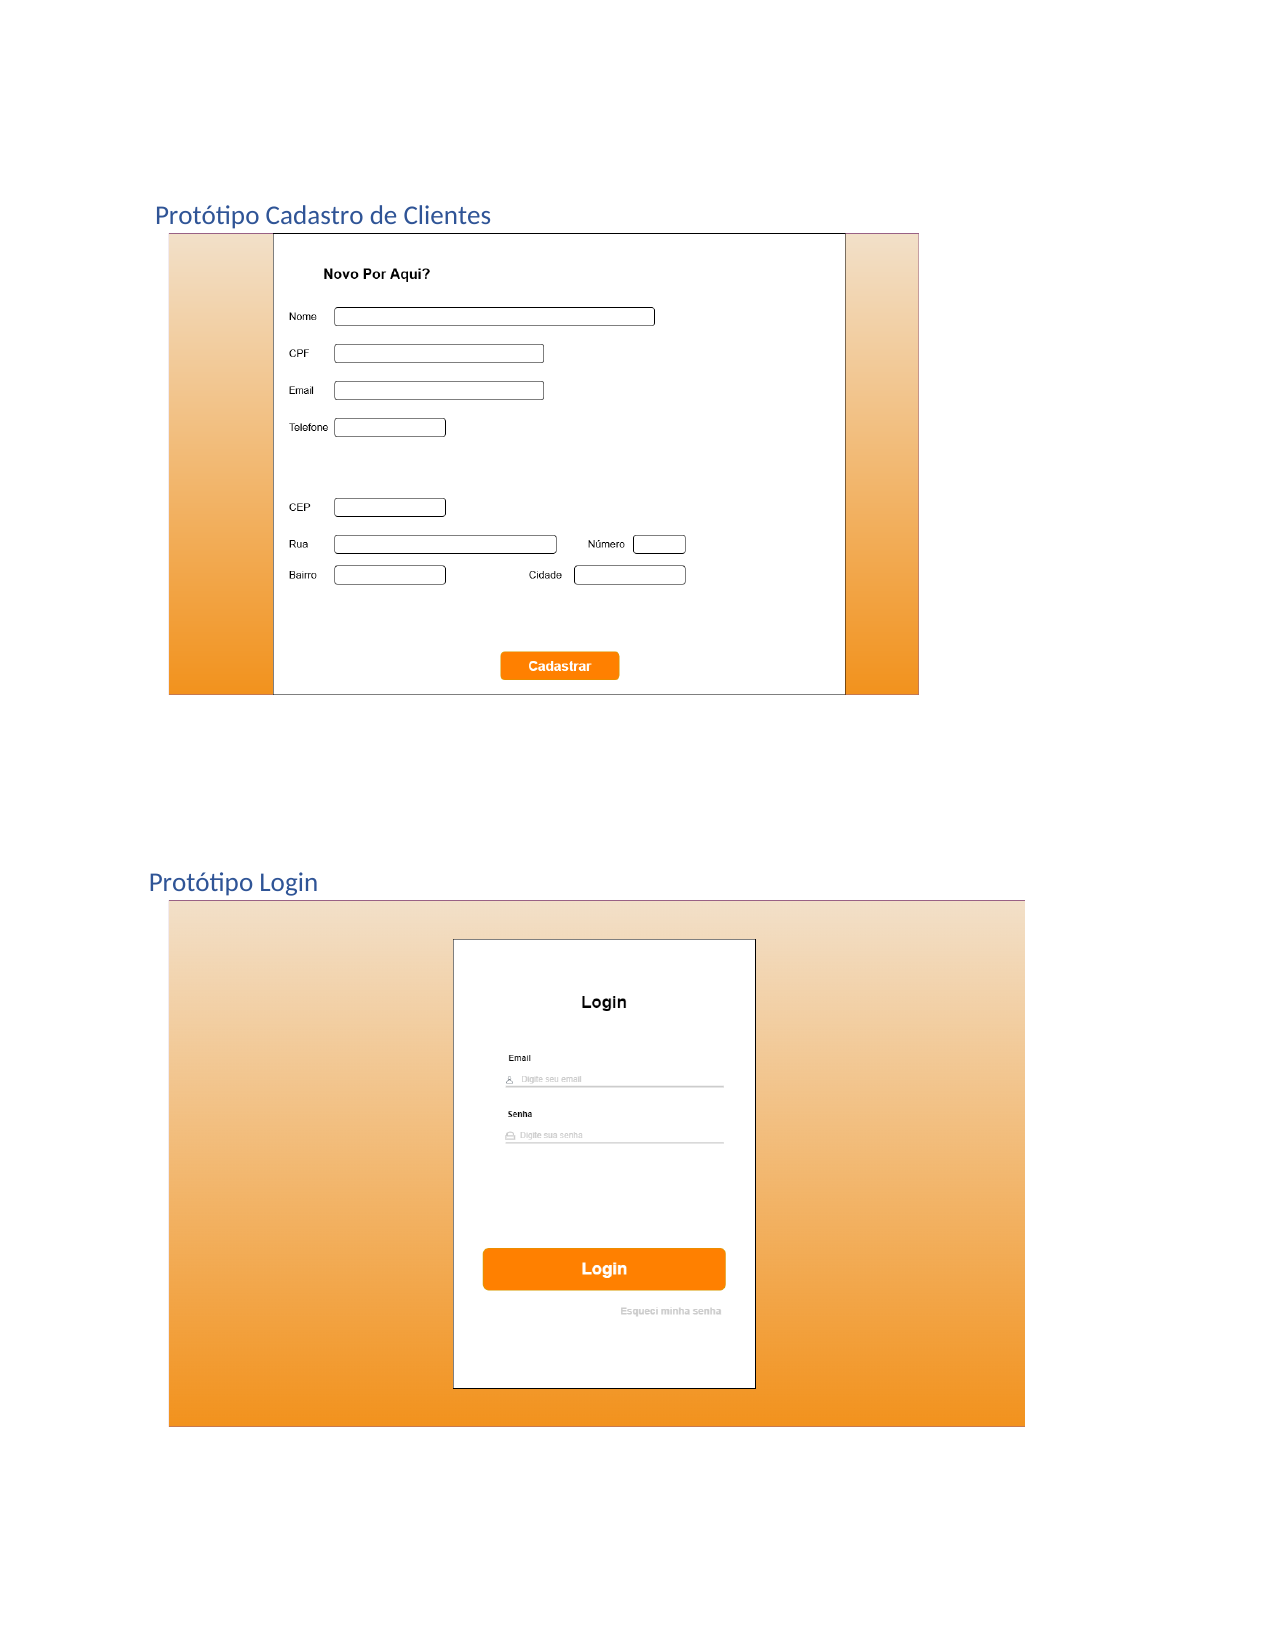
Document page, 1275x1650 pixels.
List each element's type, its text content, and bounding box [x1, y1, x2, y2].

subtitle Protótipo Cadastro de Clientes [148, 198, 1131, 231]
subtitle Protótipo Login [148, 865, 1131, 898]
